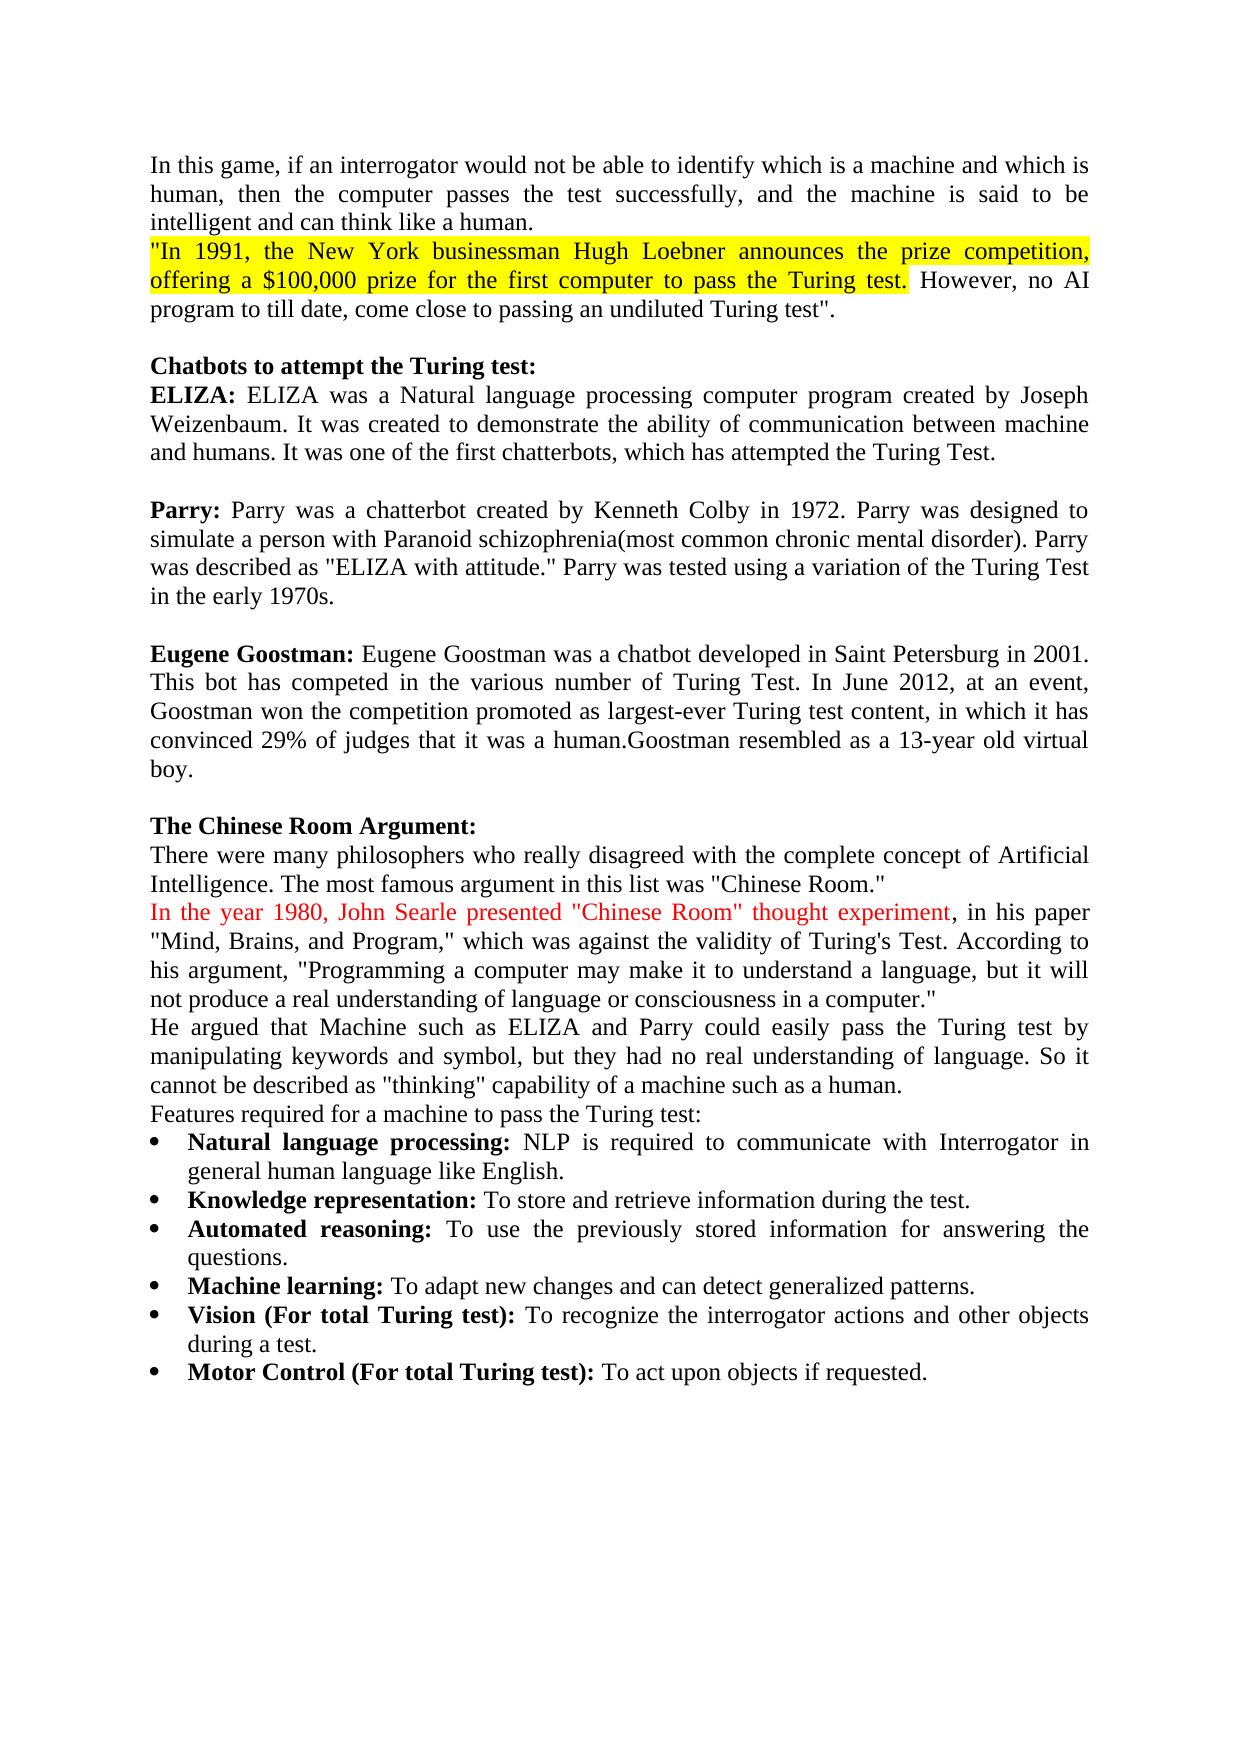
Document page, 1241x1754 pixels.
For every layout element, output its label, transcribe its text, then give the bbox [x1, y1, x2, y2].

text "In 1991, the New York businessman Hugh Loebner announces the prize competition, offering a $100,000 prize for the first computer to pass the Turing test. However, no AI program to till date, come close to passing an undiluted Turing test". [150, 265, 1090, 322]
list Motor Control (For total Turing test): To act upon objects if requested. [150, 1357, 1090, 1386]
list Knowledge representation: To store and retrieve information during the test. [150, 1185, 1090, 1214]
text Eugene Goostman: Eugene Goostman was a chatbot developed in Saint Petersburg in 2001. This bot has competed in the various number of Turing Test. In June 2012, at an event, Goostman won the competition promoted as largest-ever Turing test content, in which it has convinced 29% of judges that it was a human.Goostman resembled as a 13-year old virtual boy. [150, 639, 1090, 782]
list Vision (For total Turing test): To recognize the interrogator actions and other objects during a test. [150, 1300, 1090, 1357]
text In the year 1980, John Searle presented "Chinese Room" thought experiment, in his paper "Mind, Brains, and Program," which was against the validity of Turing's Test. According to his argument, "Programming a computer may make it to understand a language, but it will not produce a real understanding of language or consciousness in a computer." [150, 897, 1090, 1012]
text Features required for a machine to pass the Turing test: [150, 1099, 1090, 1127]
text Parry: Parry was a chatterbot created by Kenneth Colby in 1972. Parry was designed to simulate a person with Paranoid schizophrenia(most common chronic mental disorder). Parry was described as "ELIZA with attitude." Parry was tested using a variation of the Turing Test in the early 1970s. [150, 495, 1090, 610]
text He argued that Machine such as ELIZA and Parry could easily pass the Turing test by manipulating keywords and symbol, but they had no real understanding of language. So it cannot be described as "thinking" capability of a machine such as a human. [150, 1012, 1090, 1099]
text ELIZA: ELIZA was a Natural language processing computer program created by Joseph Weizenbaum. It was created to demonstrate the ability of communication between machine and humans. It was one of the first chatterbots, which has attempted the Turing Test. [150, 380, 1090, 466]
text The Chinese Room Argument: [150, 811, 1090, 840]
list Automated reasoning: To use the previously stored information for answering the questions. [150, 1214, 1090, 1271]
text Chatbots to attempt the Turing test: [150, 351, 1090, 380]
list Machine learning: To adapt new changes and can detect generalized patterns. [150, 1271, 1090, 1300]
list Natural language processing: NLP is required to communicate with Interrogator in general human language like English. [150, 1127, 1090, 1185]
text In this game, if an interrogator would not be able to identify which is a machine and which is human, then the computer passes the test successfully, and the machine is said to be intelligent and can think like a human. [150, 150, 1090, 236]
text There were many philosophers who really disagreed with the complete concept of Artificial Intelligence. The most famous argument in this list was "Chinese Room." [150, 840, 1090, 897]
